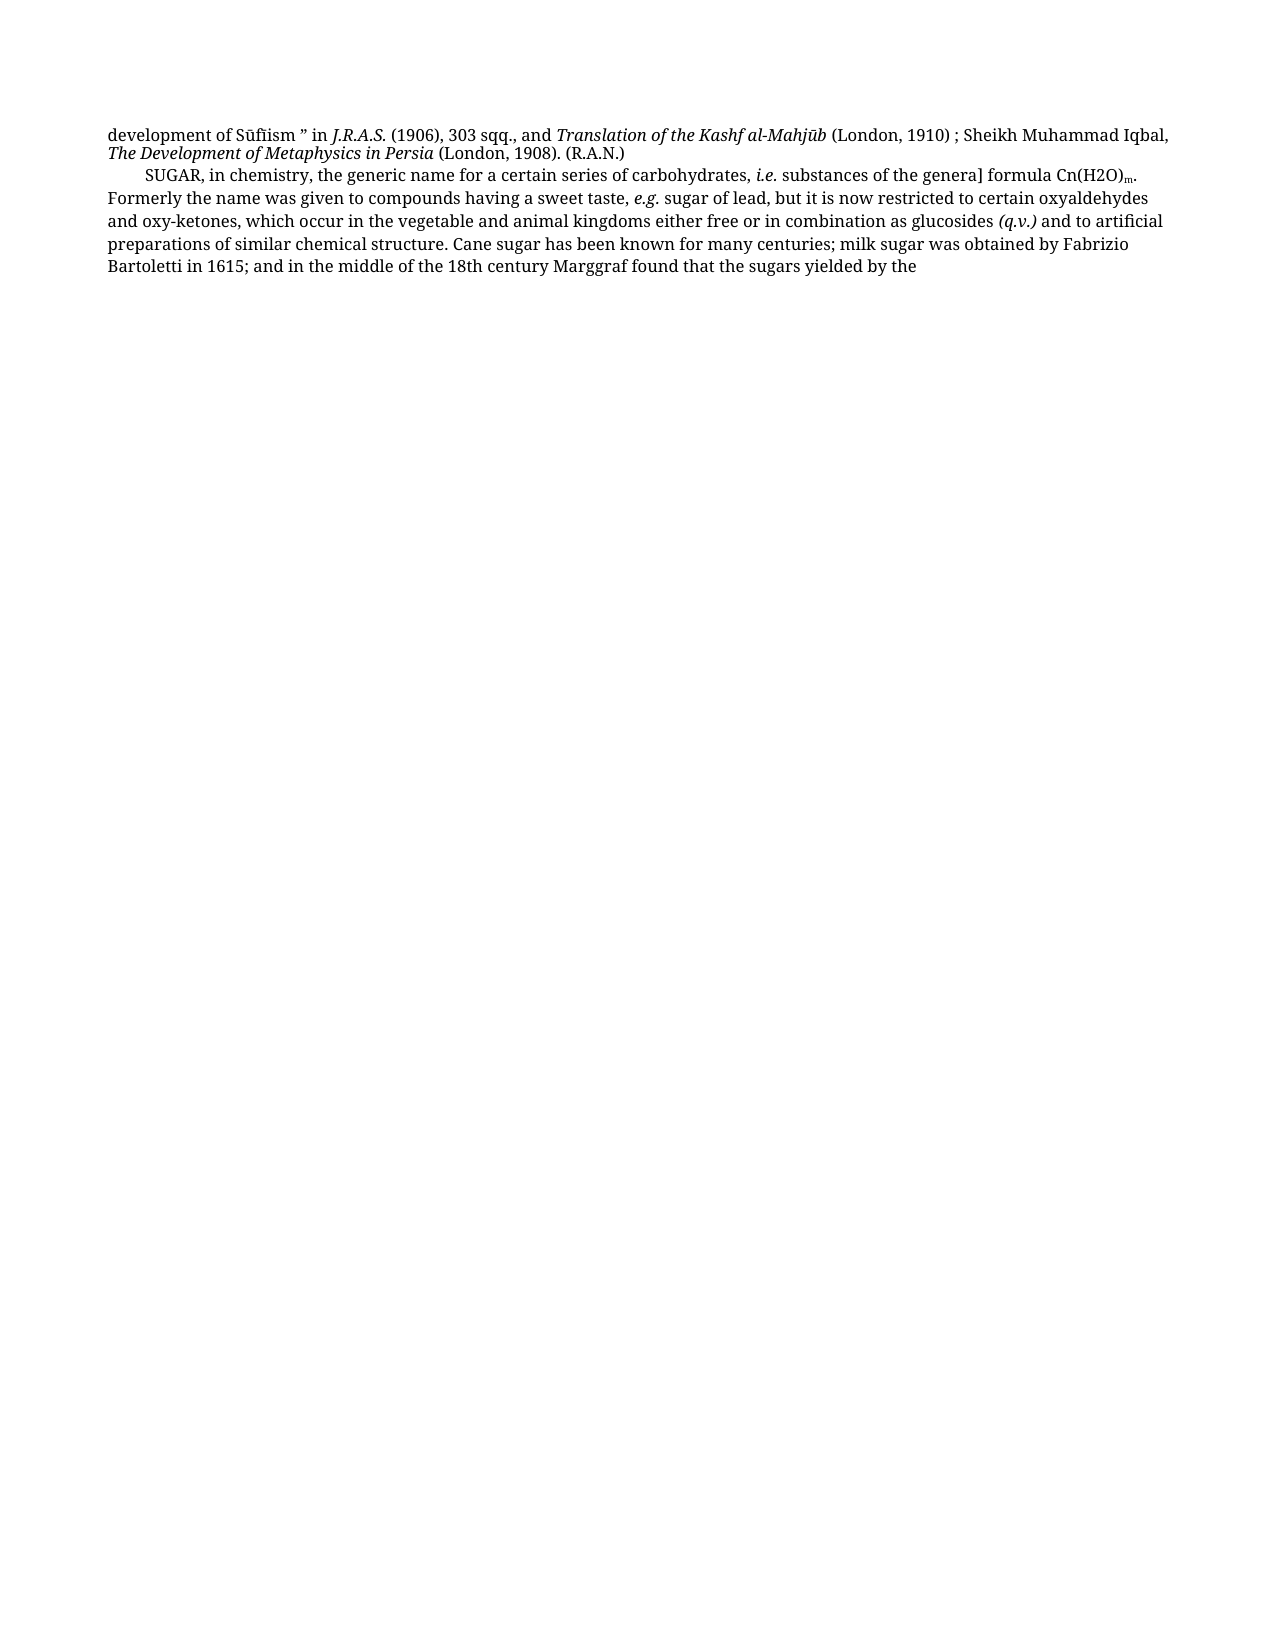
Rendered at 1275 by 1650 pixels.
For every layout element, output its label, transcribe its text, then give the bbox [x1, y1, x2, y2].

text SUGAR, in chemistry, the generic name for a certain series of carbohydrates, i.e. substances of the genera] formula Cn(H2O)m. Formerly the name was given to compounds having a sweet taste, e.g. sugar of lead, but it is now restricted to certain oxyaldehydes and oxy-ketones, which occur in the vegetable and animal kingdoms either free or in combination as glucosides (q.v.) and to artificial preparations of similar chemical structure. Cane sugar has been known for many centuries; milk sugar was obtained by Fabrizio Bartoletti in 1615; and in the middle of the 18th century Marggraf found that the sugars yielded by the [107, 164, 1177, 278]
text development of Sūfīism ” in J.R.A.S. (1906), 303 sqq., and Translation of the Kashf al-Mahjūb (London, 1910) ; Sheikh Muhammad Iqbal, The Development of Metaphysics in Persia (London, 1908). (R.A.N.) [107, 127, 1177, 164]
